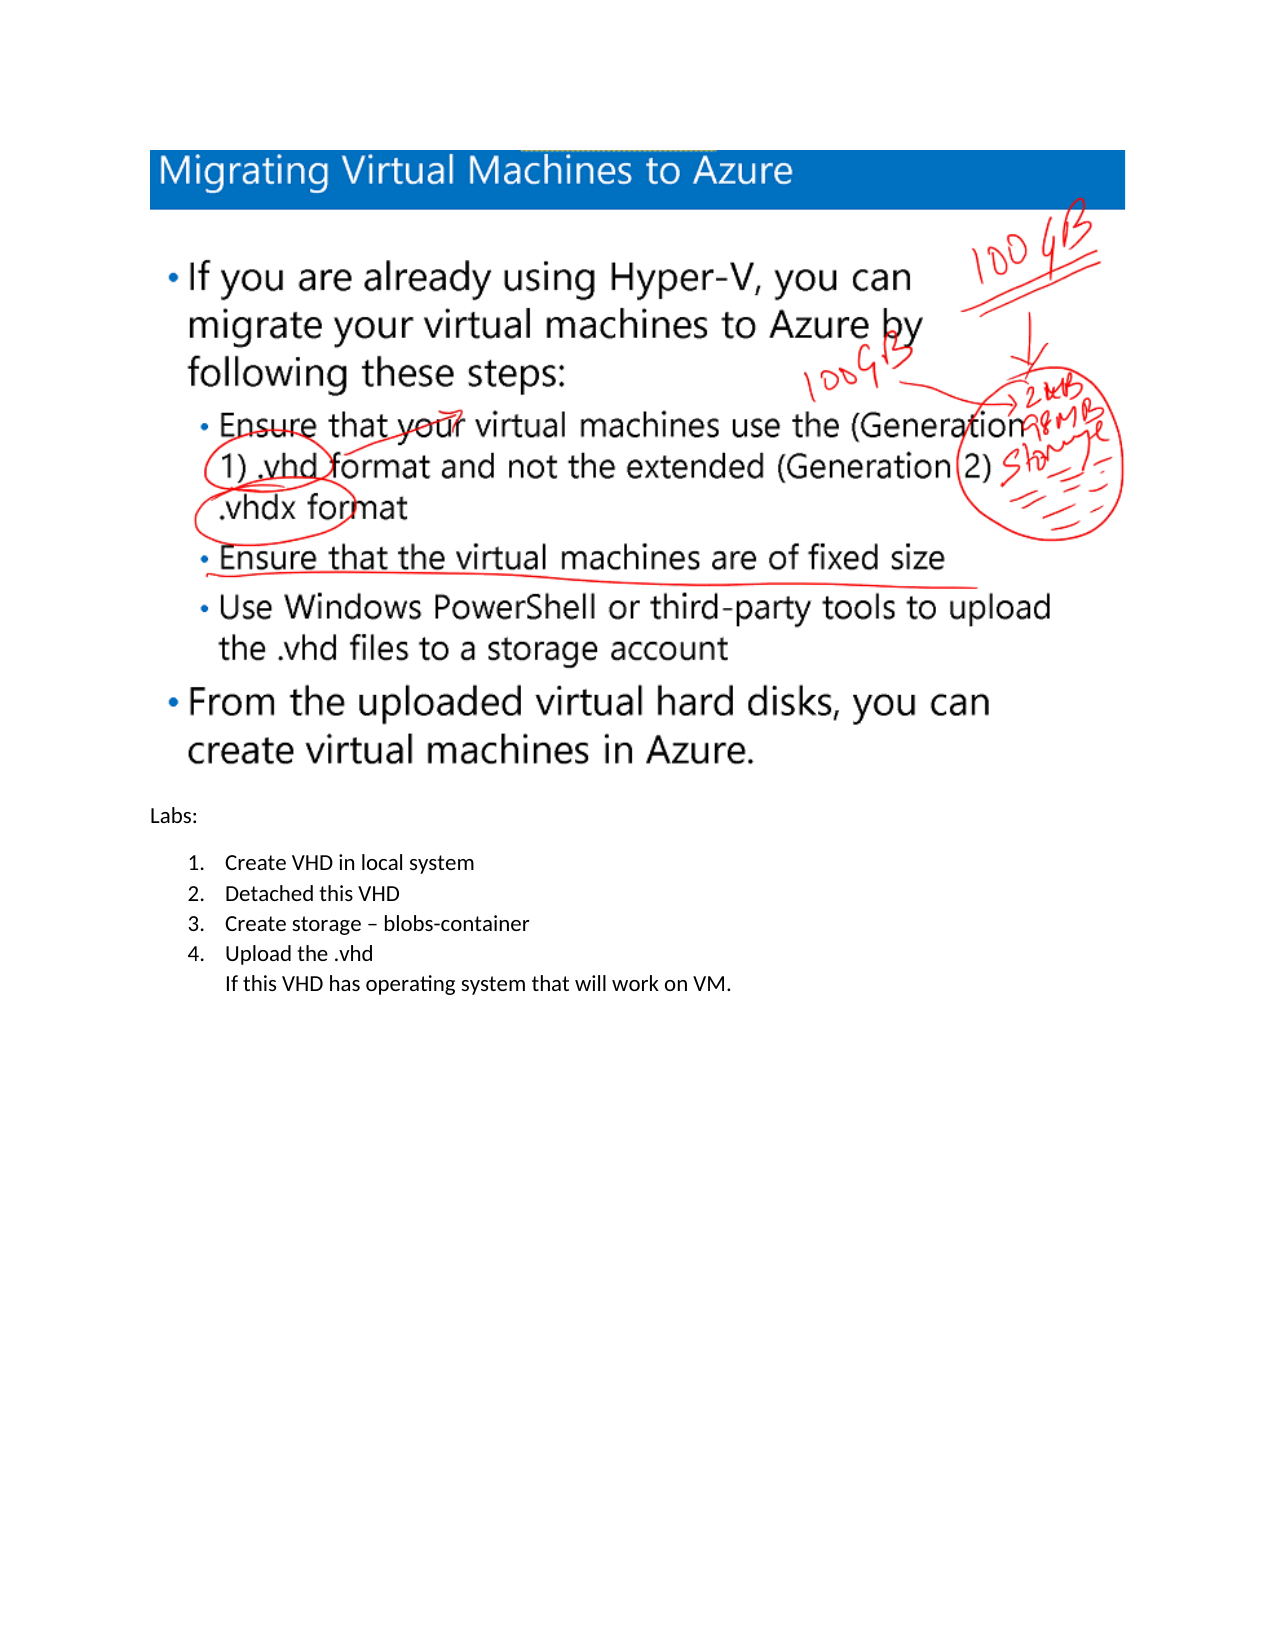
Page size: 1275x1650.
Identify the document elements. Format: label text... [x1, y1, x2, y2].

list Create storage – blobs-container [187, 909, 1125, 937]
list Detached this VHD [187, 879, 1125, 907]
list Upload the .vhd [187, 939, 1125, 967]
picture [150, 150, 1125, 783]
text Labs: [150, 802, 1125, 830]
list Create VHD in local system [187, 848, 1125, 877]
list If this VHD has operating system that will work on VM. [225, 969, 1125, 997]
